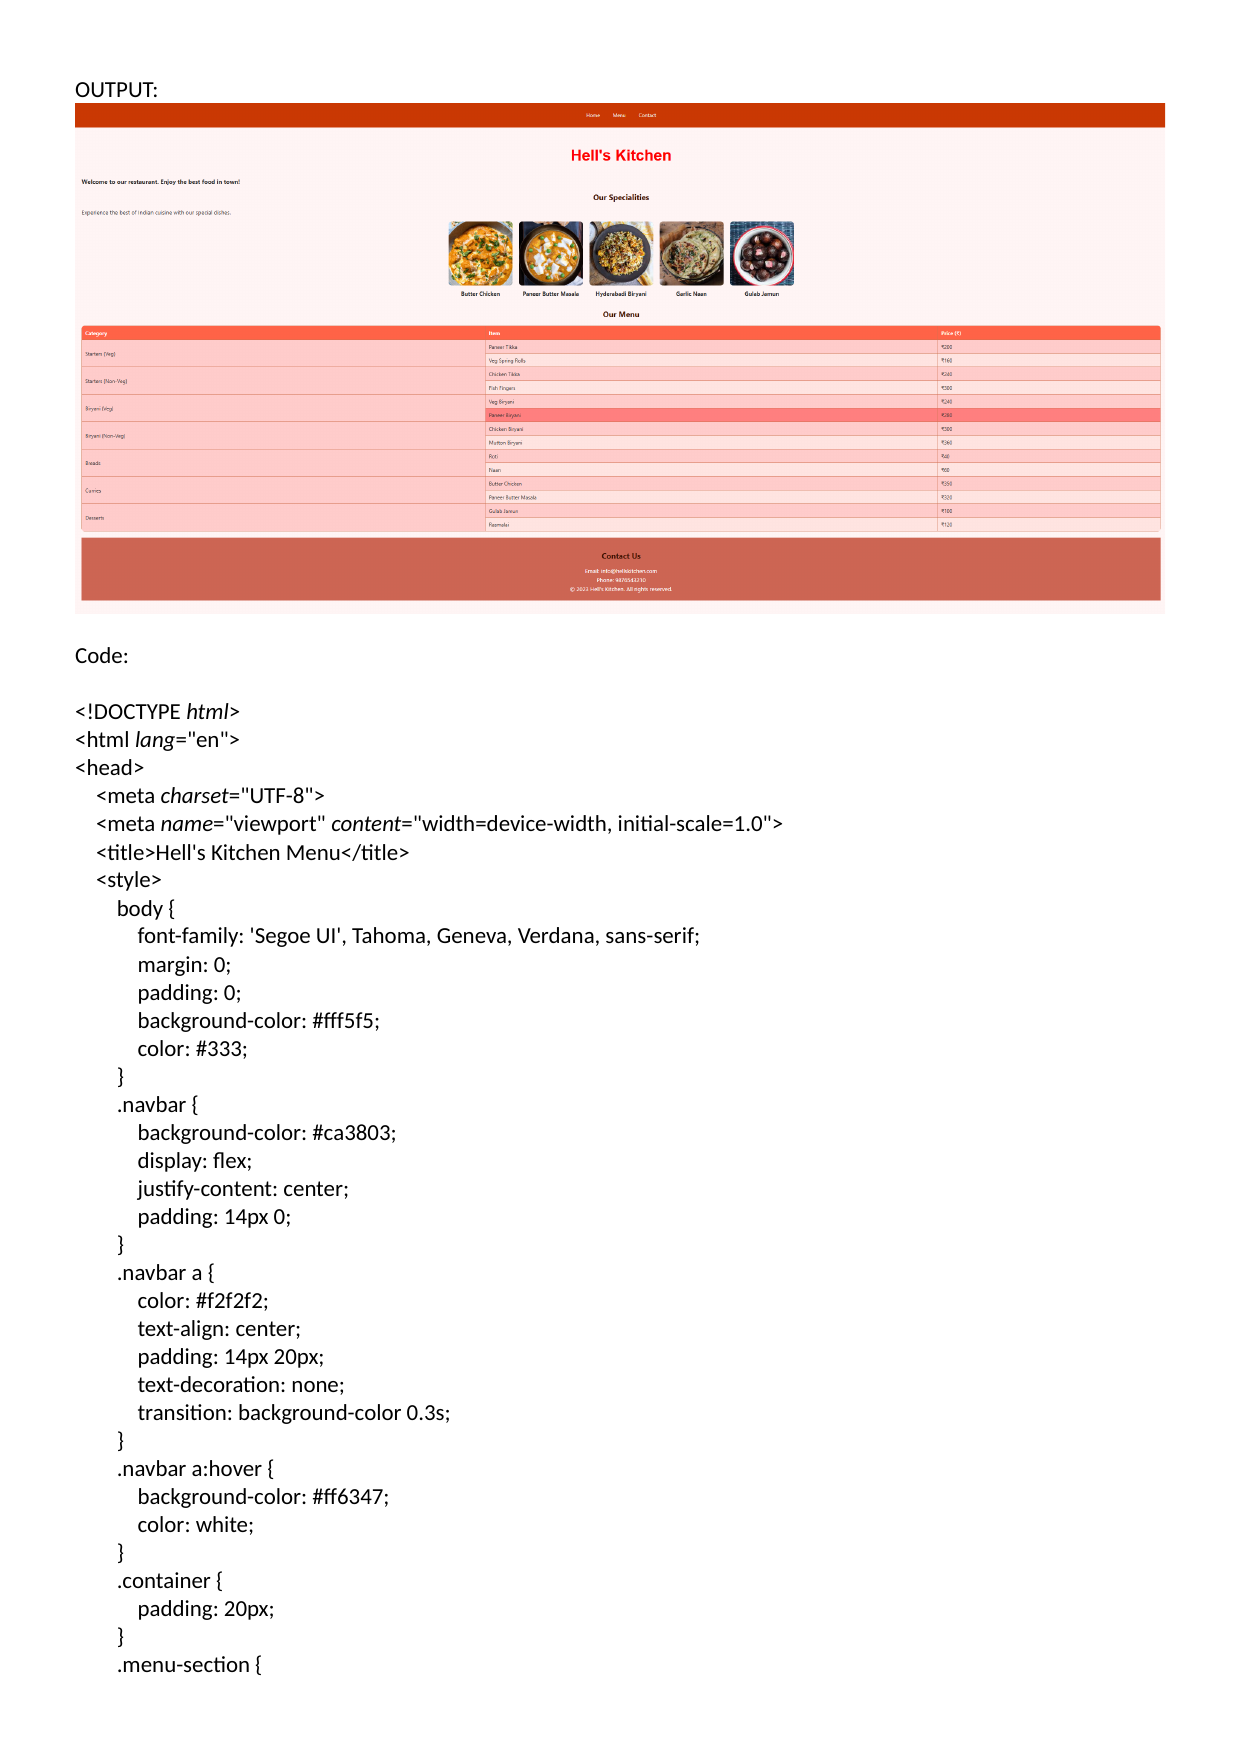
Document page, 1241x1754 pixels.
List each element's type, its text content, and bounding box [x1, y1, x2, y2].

text justify-content: center; [75, 1174, 1165, 1202]
text font-family: 'Segoe UI', Tahoma, Geneva, Verdana, sans-serif; [75, 922, 1165, 950]
text <meta name="viewport" content="width=device-width, initial-scale=1.0"> [75, 809, 1165, 838]
text <html lang="en"> [75, 726, 1165, 753]
picture [75, 103, 1166, 614]
text <style> [75, 866, 1165, 894]
text display: flex; [75, 1146, 1165, 1174]
text padding: 14px 0; [75, 1202, 1165, 1230]
text .menu-section { [75, 1650, 1165, 1678]
text padding: 14px 20px; [75, 1342, 1165, 1370]
text color: #f2f2f2; [75, 1286, 1165, 1314]
text } [75, 1426, 1165, 1454]
text OUTPUT: Code: <!DOCTYPE html> [75, 614, 1165, 726]
text <head> [75, 753, 1165, 782]
text <title>Hell's Kitchen Menu</title> [75, 838, 1165, 866]
text } [75, 1538, 1165, 1566]
text background-color: #fff5f5; [75, 1006, 1165, 1034]
text } [75, 1230, 1165, 1258]
text .navbar a:hover { [75, 1454, 1165, 1482]
text margin: 0; [75, 950, 1165, 978]
text color: white; [75, 1510, 1165, 1538]
text } [75, 1062, 1165, 1090]
text <meta charset="UTF-8"> [75, 782, 1165, 809]
text padding: 0; [75, 978, 1165, 1006]
text OUTPUT: Code: <!DOCTYPE html> [75, 75, 1165, 103]
text padding: 20px; [75, 1594, 1165, 1622]
text background-color: #ca3803; [75, 1118, 1165, 1146]
text body { [75, 894, 1165, 922]
text .navbar { [75, 1090, 1165, 1118]
text text-align: center; [75, 1314, 1165, 1342]
text text-decoration: none; [75, 1370, 1165, 1398]
text .navbar a { [75, 1258, 1165, 1286]
text .container { [75, 1566, 1165, 1594]
text } [75, 1622, 1165, 1650]
text transition: background-color 0.3s; [75, 1398, 1165, 1426]
text color: #333; [75, 1034, 1165, 1062]
text background-color: #ff6347; [75, 1482, 1165, 1510]
